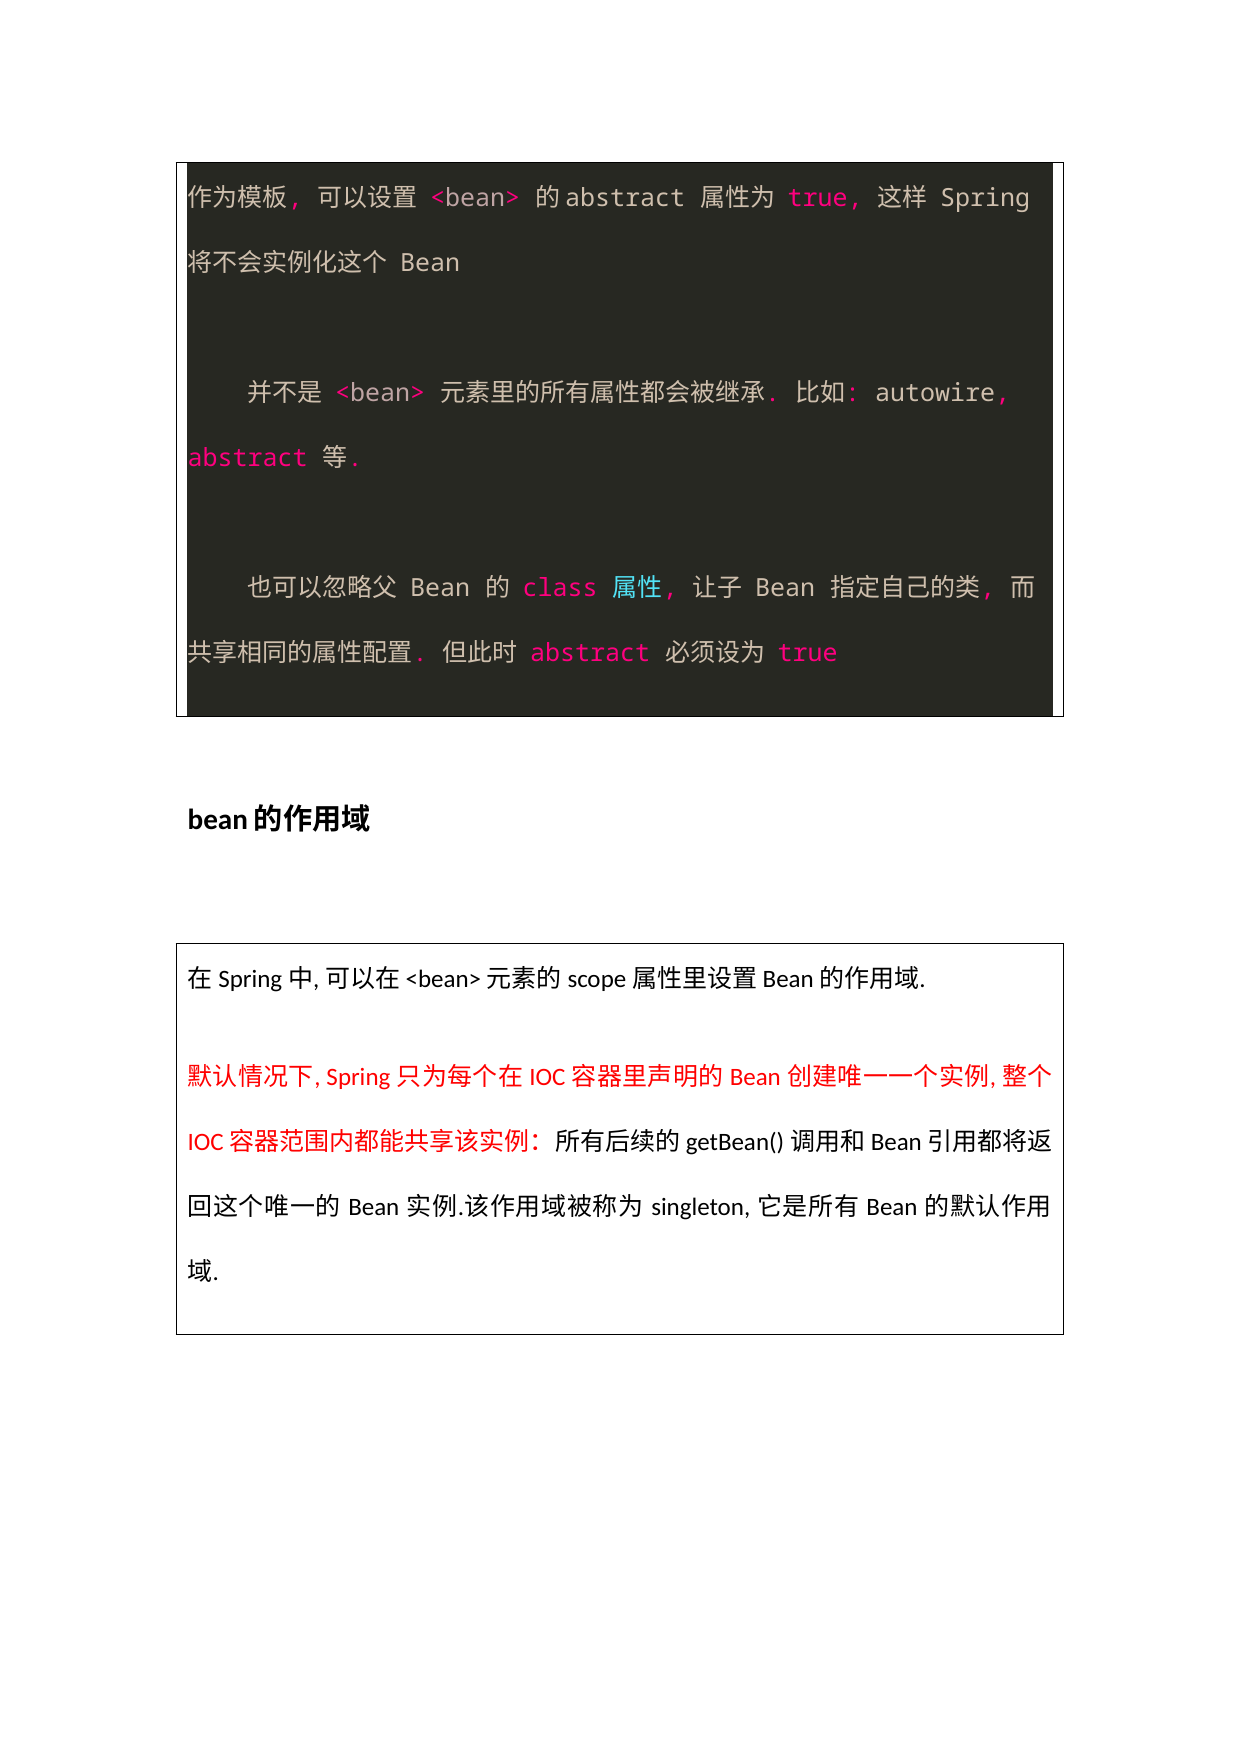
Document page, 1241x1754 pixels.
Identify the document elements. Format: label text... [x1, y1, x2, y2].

subtitle bean的作用域 [187, 784, 1053, 849]
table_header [177, 944, 1063, 1334]
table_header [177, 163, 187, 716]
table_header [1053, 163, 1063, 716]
